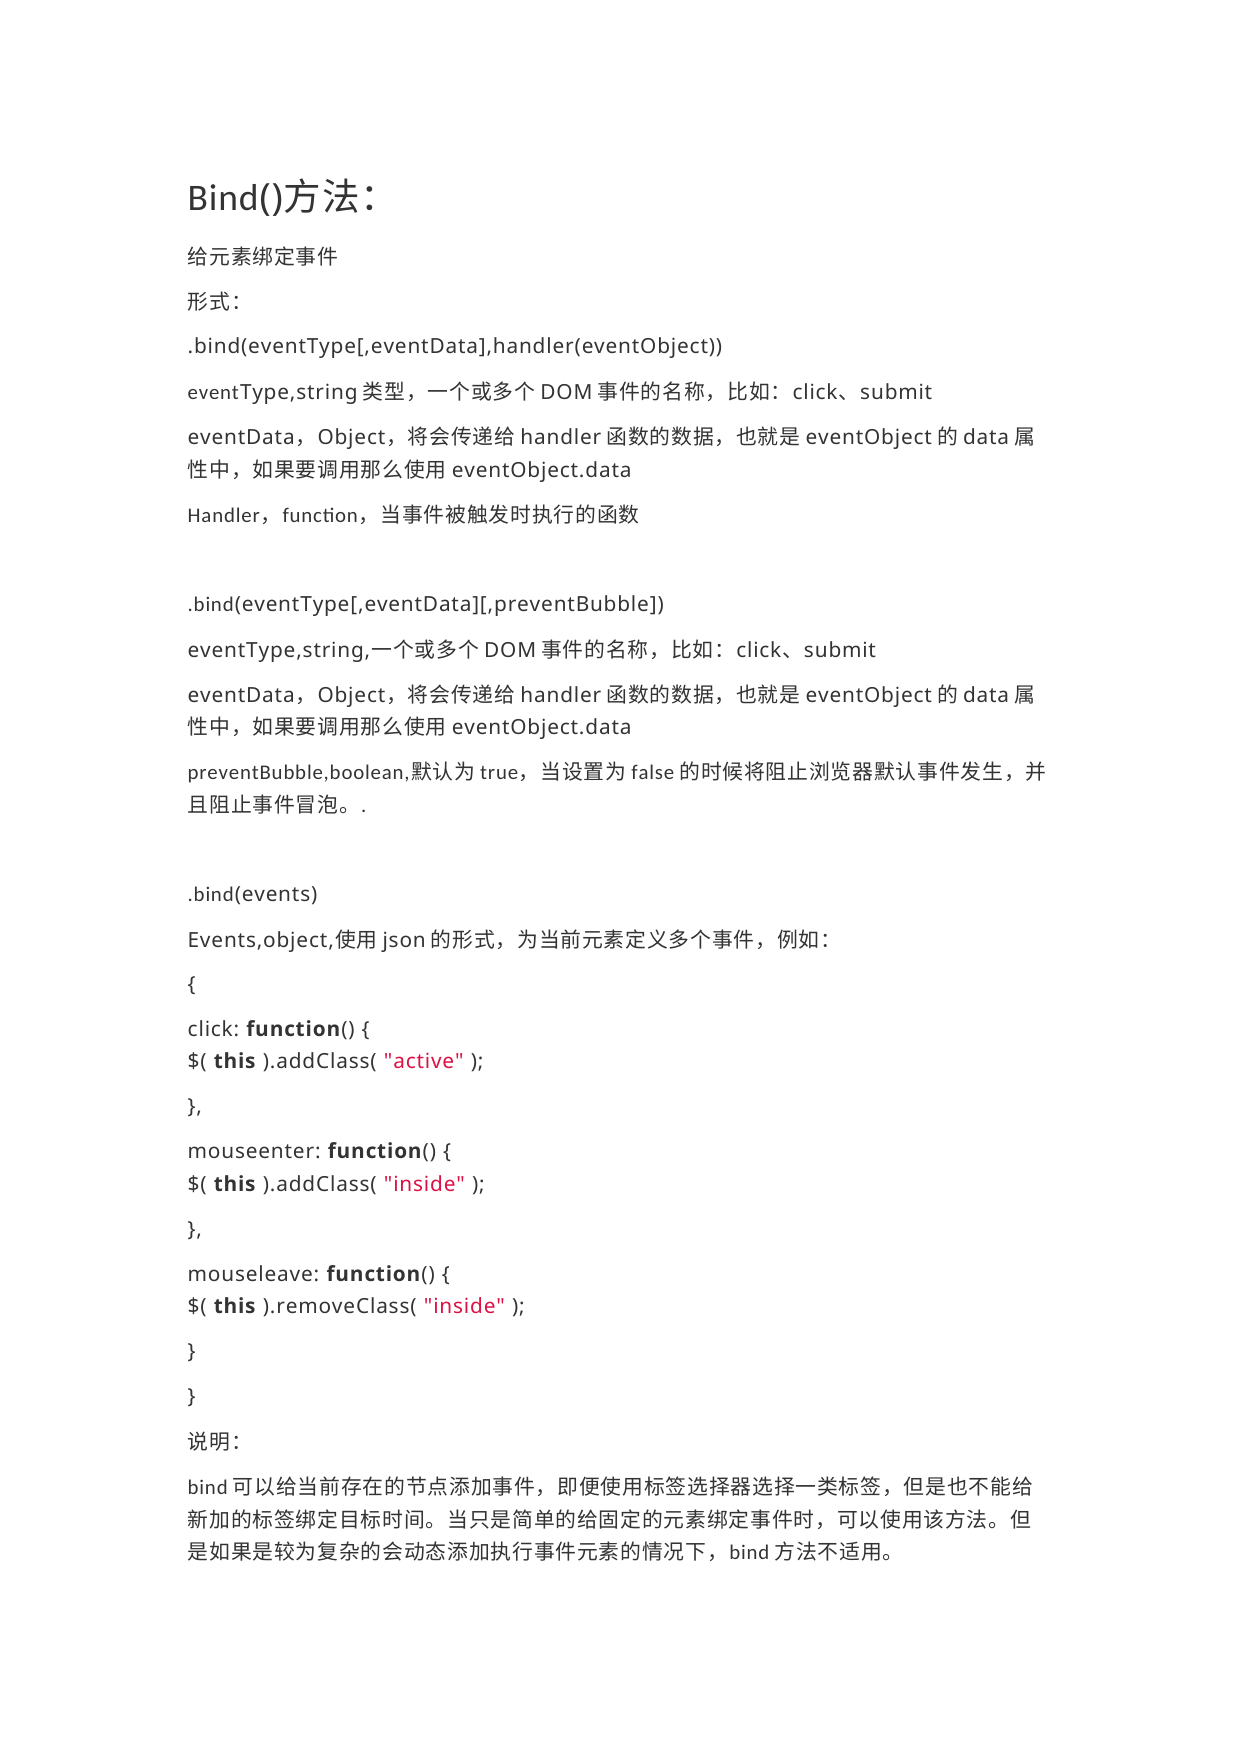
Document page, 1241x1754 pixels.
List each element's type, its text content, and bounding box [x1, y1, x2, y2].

text click: function() { [187, 1012, 1053, 1044]
text mouseleave: function() { [187, 1257, 1053, 1289]
text eventType,string,一个或多个DOM事件的名称，比如：click、submit [187, 632, 1053, 664]
text }, [187, 1212, 1053, 1244]
text Events,object,使用json的形式，为当前元素定义多个事件，例如： [187, 922, 1053, 954]
text bind可以给当前存在的节点添加事件，即便使用标签选择器选择一类标签，但是也不能给新加的标签绑定目标时间。当只是简单的给固定的元素绑定事件时，可以使用该方法。但是如果是较为复杂的会动态添加执行事件元素的情况下，bind方法不适用。 [187, 1469, 1053, 1567]
text }, [187, 1089, 1053, 1122]
text .bind(eventType[,eventData],handler(eventObject)) [187, 329, 1053, 362]
text .bind(events) [187, 877, 1053, 909]
text $( this ).addClass( "inside" ); [187, 1167, 1053, 1199]
text mouseenter: function() { [187, 1134, 1053, 1167]
text Handler，function，当事件被触发时执行的函数 [187, 497, 1053, 529]
text $( this ).removeClass( "inside" ); [187, 1289, 1053, 1322]
text eventData，Object，将会传递给handler函数的数据，也就是eventObject的data属性中，如果要调用那么使用eventObject.data [187, 677, 1053, 742]
text { [187, 967, 1053, 999]
text Bind()方法： [187, 162, 1053, 227]
text 给元素绑定事件 [187, 239, 1053, 272]
text } [187, 1379, 1053, 1412]
text eventData，Object，将会传递给handler函数的数据，也就是eventObject的data属性中，如果要调用那么使用eventObject.data [187, 419, 1053, 484]
text $( this ).addClass( "active" ); [187, 1044, 1053, 1077]
text preventBubble,boolean,默认为true，当设置为false的时候将阻止浏览器默认事件发生，并且阻止事件冒泡。. [187, 754, 1053, 819]
text eventType,string类型，一个或多个DOM事件的名称，比如：click、submit [187, 374, 1053, 407]
text .bind(eventType[,eventData][,preventBubble]) [187, 587, 1053, 619]
text 形式： [187, 284, 1053, 317]
text } [187, 1334, 1053, 1367]
text 说明： [187, 1424, 1053, 1457]
